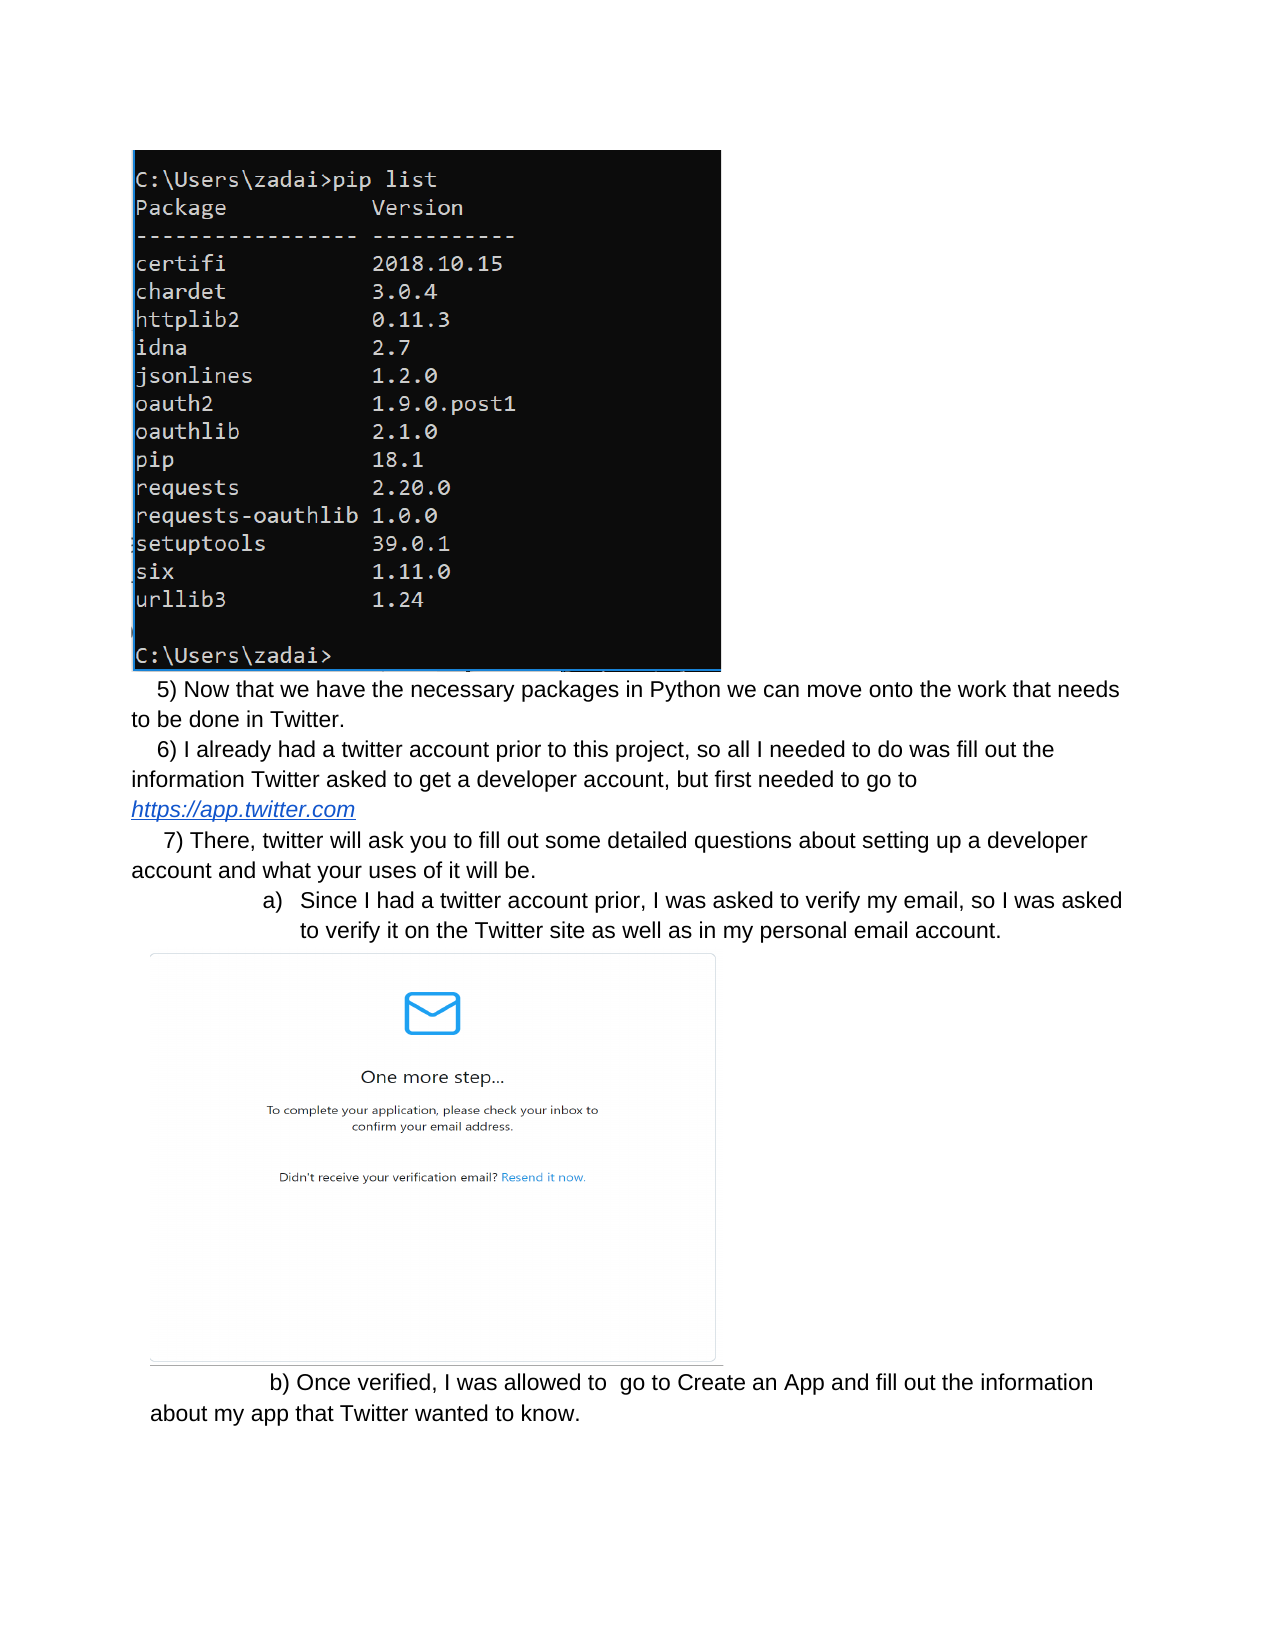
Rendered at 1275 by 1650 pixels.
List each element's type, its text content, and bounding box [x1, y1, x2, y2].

text 5) Now that we have the necessary packages in Python we can move onto the work that needs to be done in Twitter. [131, 676, 1125, 732]
picture [150, 947, 724, 1366]
text b) Once verified, I was allowed to go to Create an App and fill out the information about my app that Twitter wanted to know. [150, 1369, 1125, 1426]
text 6) I already had a twitter account prior to this project, so all I needed to do was fill out the information Twitter asked to get a developer account, but first needed to go to https://app.twitter.com [131, 736, 1125, 823]
text 7) There, twitter will ask you to fill out some detailed questions about setting up a developer account and what your uses of it will be. [131, 827, 1125, 883]
list Since I had a twitter account prior, I was asked to verify my email, so I was asked to verify it on the Twitter site as well as in my personal email account. [262, 887, 1125, 943]
picture [131, 150, 722, 672]
